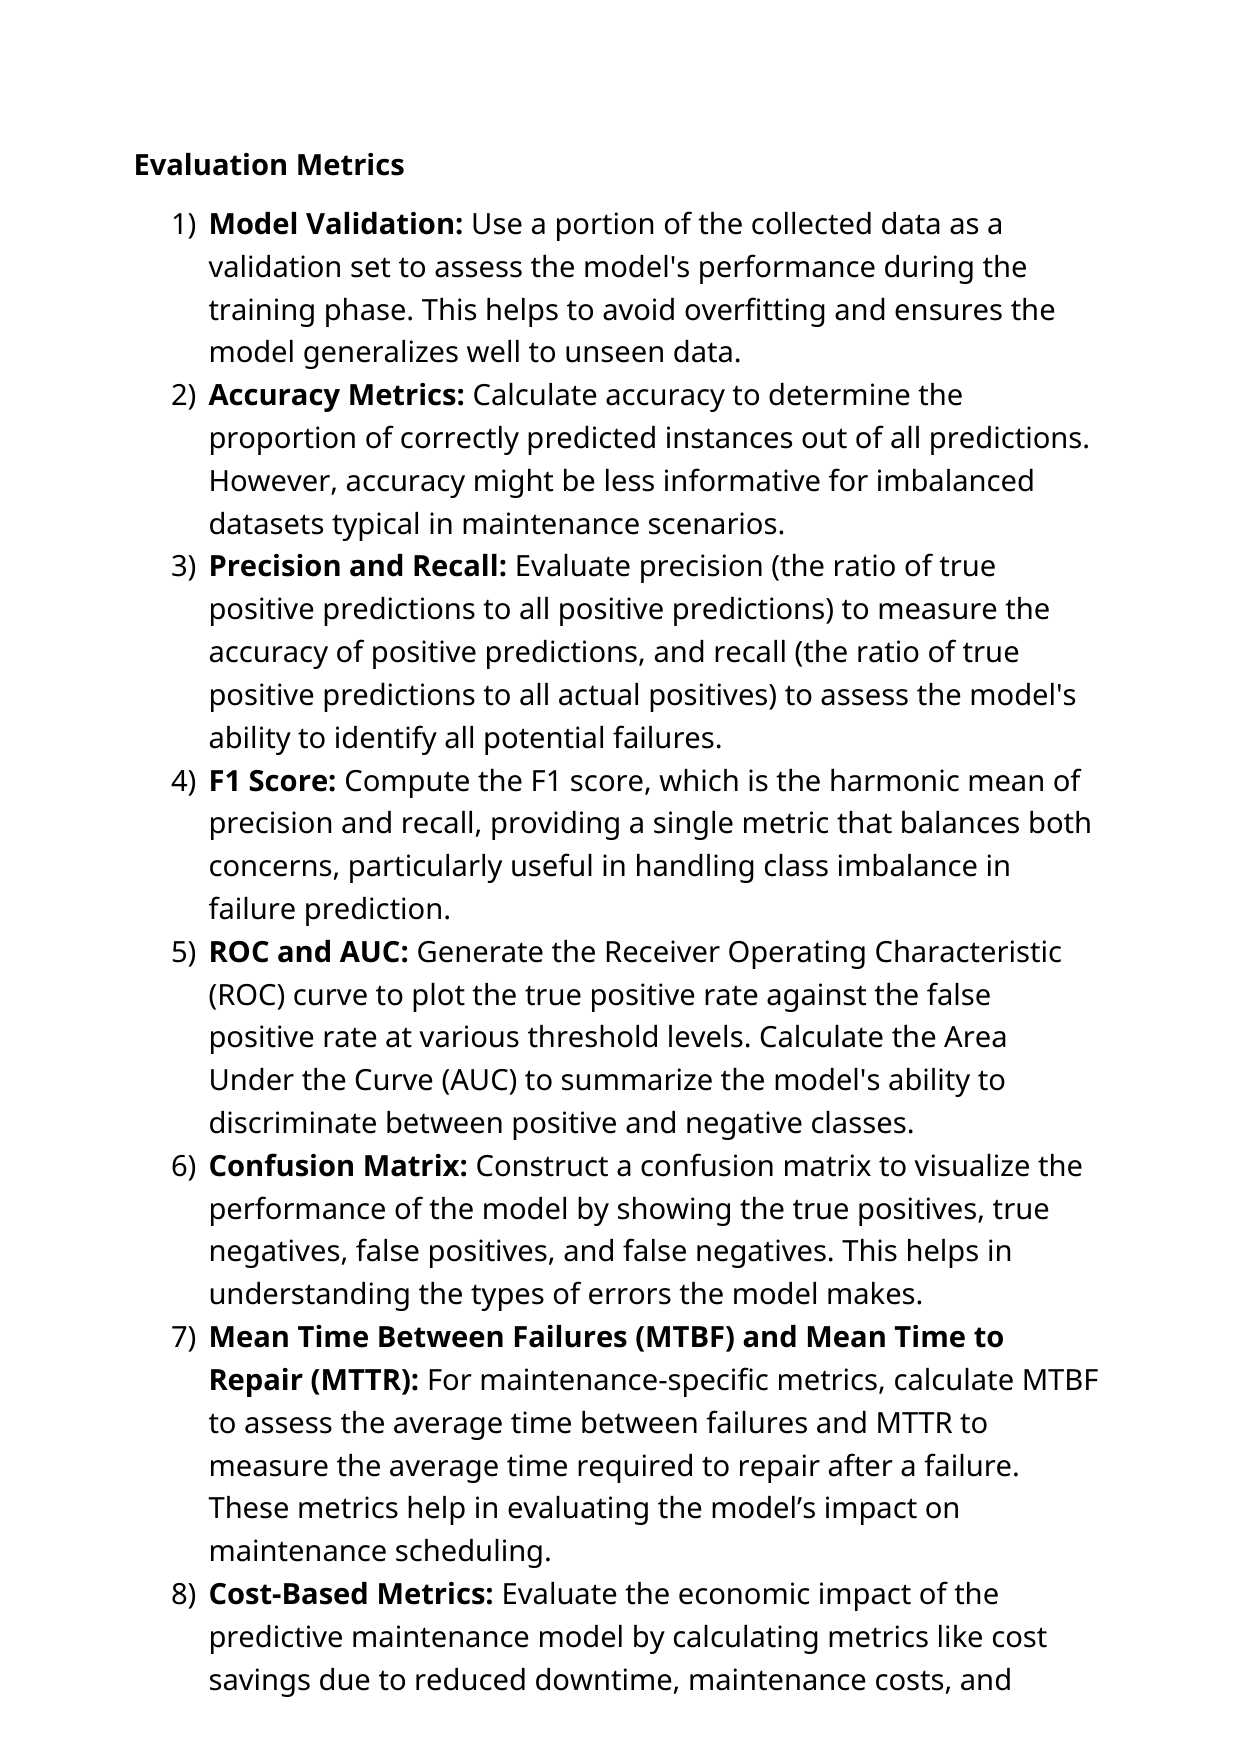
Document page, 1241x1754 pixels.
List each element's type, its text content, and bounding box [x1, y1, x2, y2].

list F1 Score: Compute the F1 score, which is the harmonic mean of precision and recall, providing a single metric that balances both concerns, particularly useful in handling class imbalance in failure prediction. [171, 760, 1101, 928]
list Confusion Matrix: Construct a confusion matrix to visualize the performance of the model by showing the true positives, true negatives, false positives, and false negatives. This helps in understanding the types of errors the model makes. [171, 1145, 1101, 1313]
list Accuracy Metrics: Calculate accuracy to determine the proportion of correctly predicted instances out of all predictions. However, accuracy might be less informative for imbalanced datasets typical in maintenance scenarios. [171, 374, 1101, 543]
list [171, 1573, 1101, 1698]
list Model Validation: Use a portion of the collected data as a validation set to assess the model's performance during the training phase. This helps to avoid overfitting and ensures the model generalizes well to unseen data. [171, 203, 1101, 371]
list ROC and AUC: Generate the Receiver Operating Characteristic (ROC) curve to plot the true positive rate against the false positive rate at various threshold levels. Calculate the Area Under the Curve (AUC) to summarize the model's ability to discriminate between positive and negative classes. [171, 931, 1101, 1142]
text Evaluation Metrics [133, 144, 1101, 183]
list Precision and Recall: Evaluate precision (the ratio of true positive predictions to all positive predictions) to measure the accuracy of positive predictions, and recall (the ratio of true positive predictions to all actual positives) to assess the model's ability to identify all potential failures. [171, 546, 1101, 757]
list Mean Time Between Failures (MTBF) and Mean Time to Repair (MTTR): For maintenance-specific metrics, calculate MTBF to assess the average time between failures and MTTR to measure the average time required to repair after a failure. These metrics help in evaluating the model’s impact on maintenance scheduling. [171, 1316, 1101, 1570]
